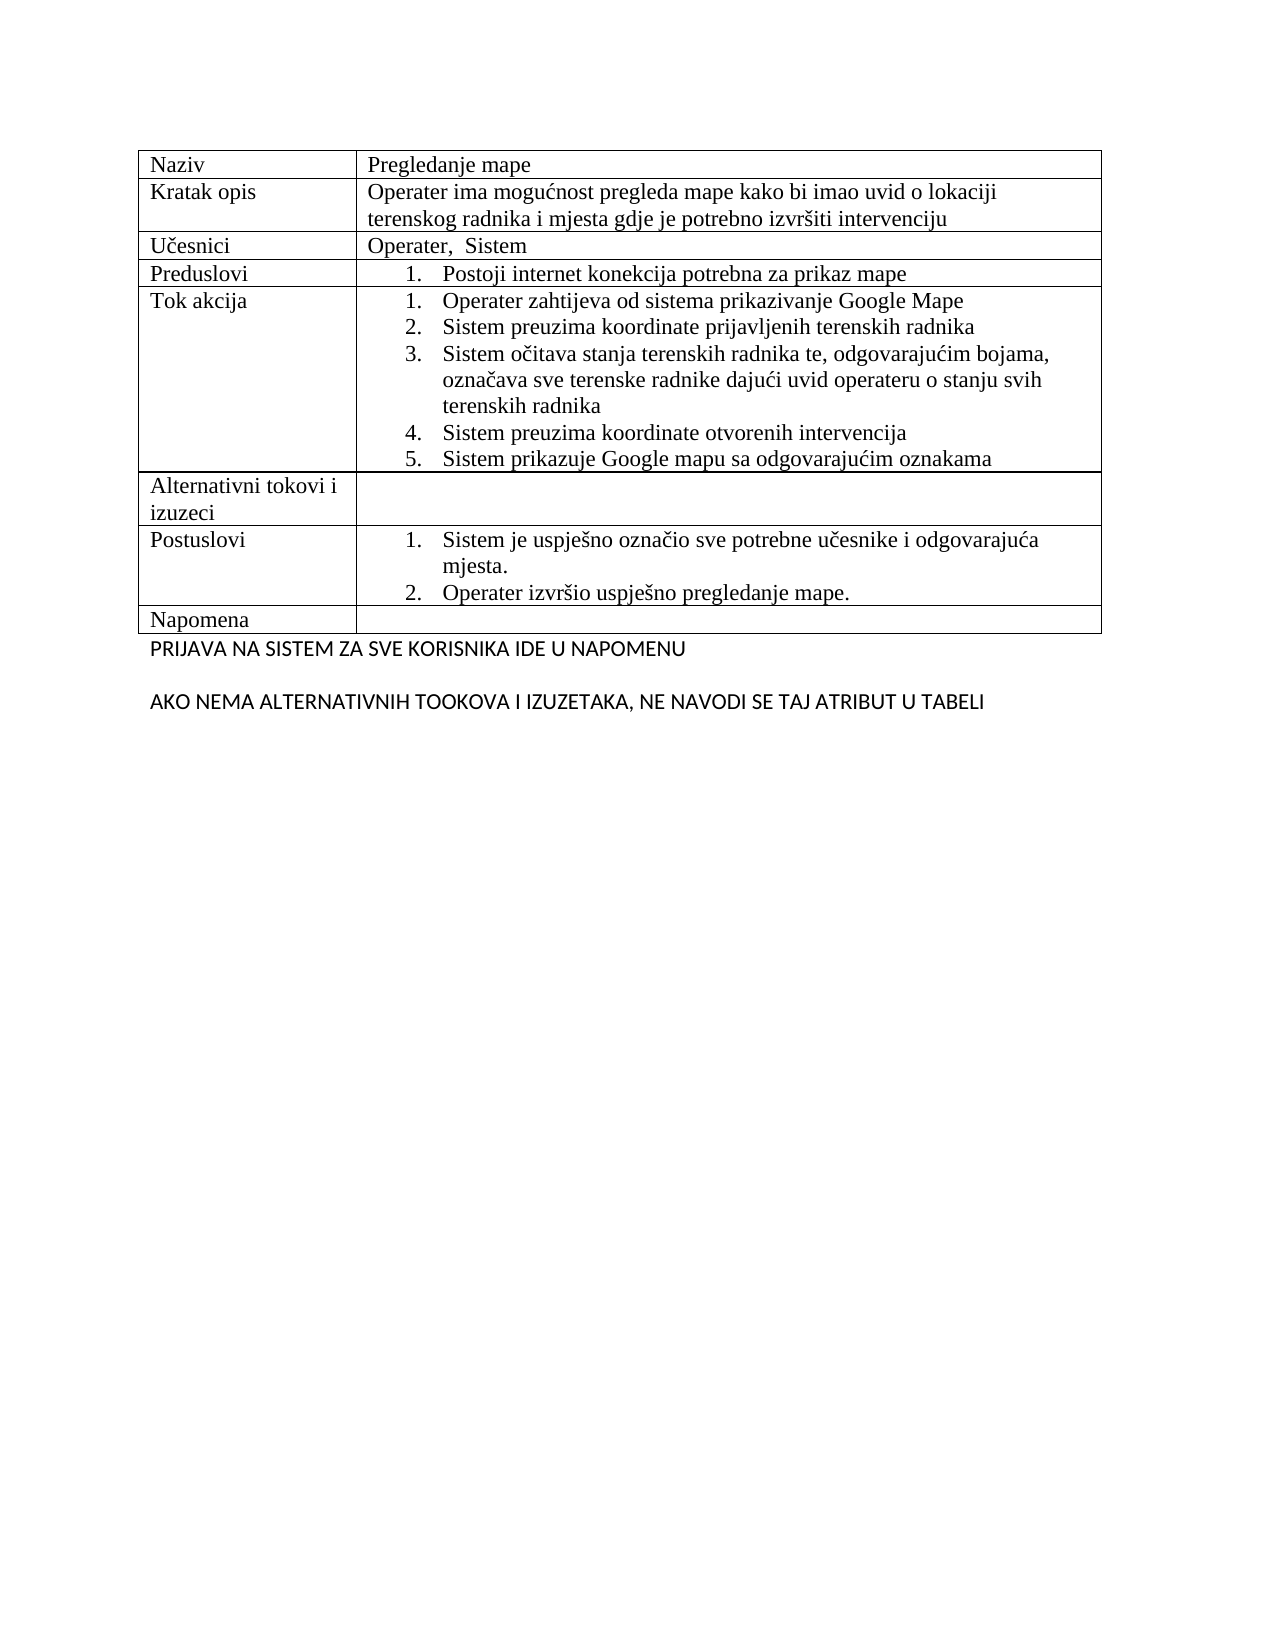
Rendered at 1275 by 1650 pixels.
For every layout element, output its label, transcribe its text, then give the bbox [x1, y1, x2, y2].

table_cell Operater, Sistem [357, 232, 1101, 258]
table_cell Postuslovi [139, 526, 356, 605]
table_cell [357, 606, 1101, 633]
table_cell Operater ima mogućnost pregleda mape kako bi imao uvid o lokaciji terenskog radnika i mjesta gdje je potrebno izvršiti intervenciju [357, 179, 1101, 231]
table_cell Sistem je uspješno označio sve potrebne učesnike i odgovarajuća mjesta. Operater izvršio uspješno pregledanje mape. [357, 526, 1101, 605]
table_cell Tok akcija [139, 287, 356, 471]
table_cell Učesnici [139, 232, 356, 258]
table_cell Kratak opis [139, 179, 356, 231]
table_cell Alternativni tokovi i izuzeci [139, 473, 356, 525]
table_cell Napomena [139, 606, 356, 633]
table_cell Postoji internet konekcija potrebna za prikaz mape [357, 260, 1101, 286]
table_cell Preduslovi [139, 260, 356, 286]
text AKO NEMA ALTERNATIVNIH TOOKOVA I IZUZETAKA, NE NAVODI SE TAJ ATRIBUT U TABELI [150, 687, 1125, 715]
table_header Pregledanje mape [357, 151, 1101, 177]
text PRIJAVA NA SISTEM ZA SVE KORISNIKA IDE U NAPOMENU [150, 634, 1125, 662]
table_header Naziv [139, 151, 356, 177]
table_cell Operater zahtijeva od sistema prikazivanje Google Mape Sistem preuzima koordinate prijavljenih terenskih radnika Sistem očitava stanja terenskih radnika te, odgovarajućim bojama, označava sve terenske radnike dajući uvid operateru o stanju svih terenskih radnika Sistem preuzima koordinate otvorenih intervencija Sistem prikazuje Google mapu sa odgovarajućim oznakama [357, 287, 1101, 471]
table_cell [357, 473, 1101, 525]
